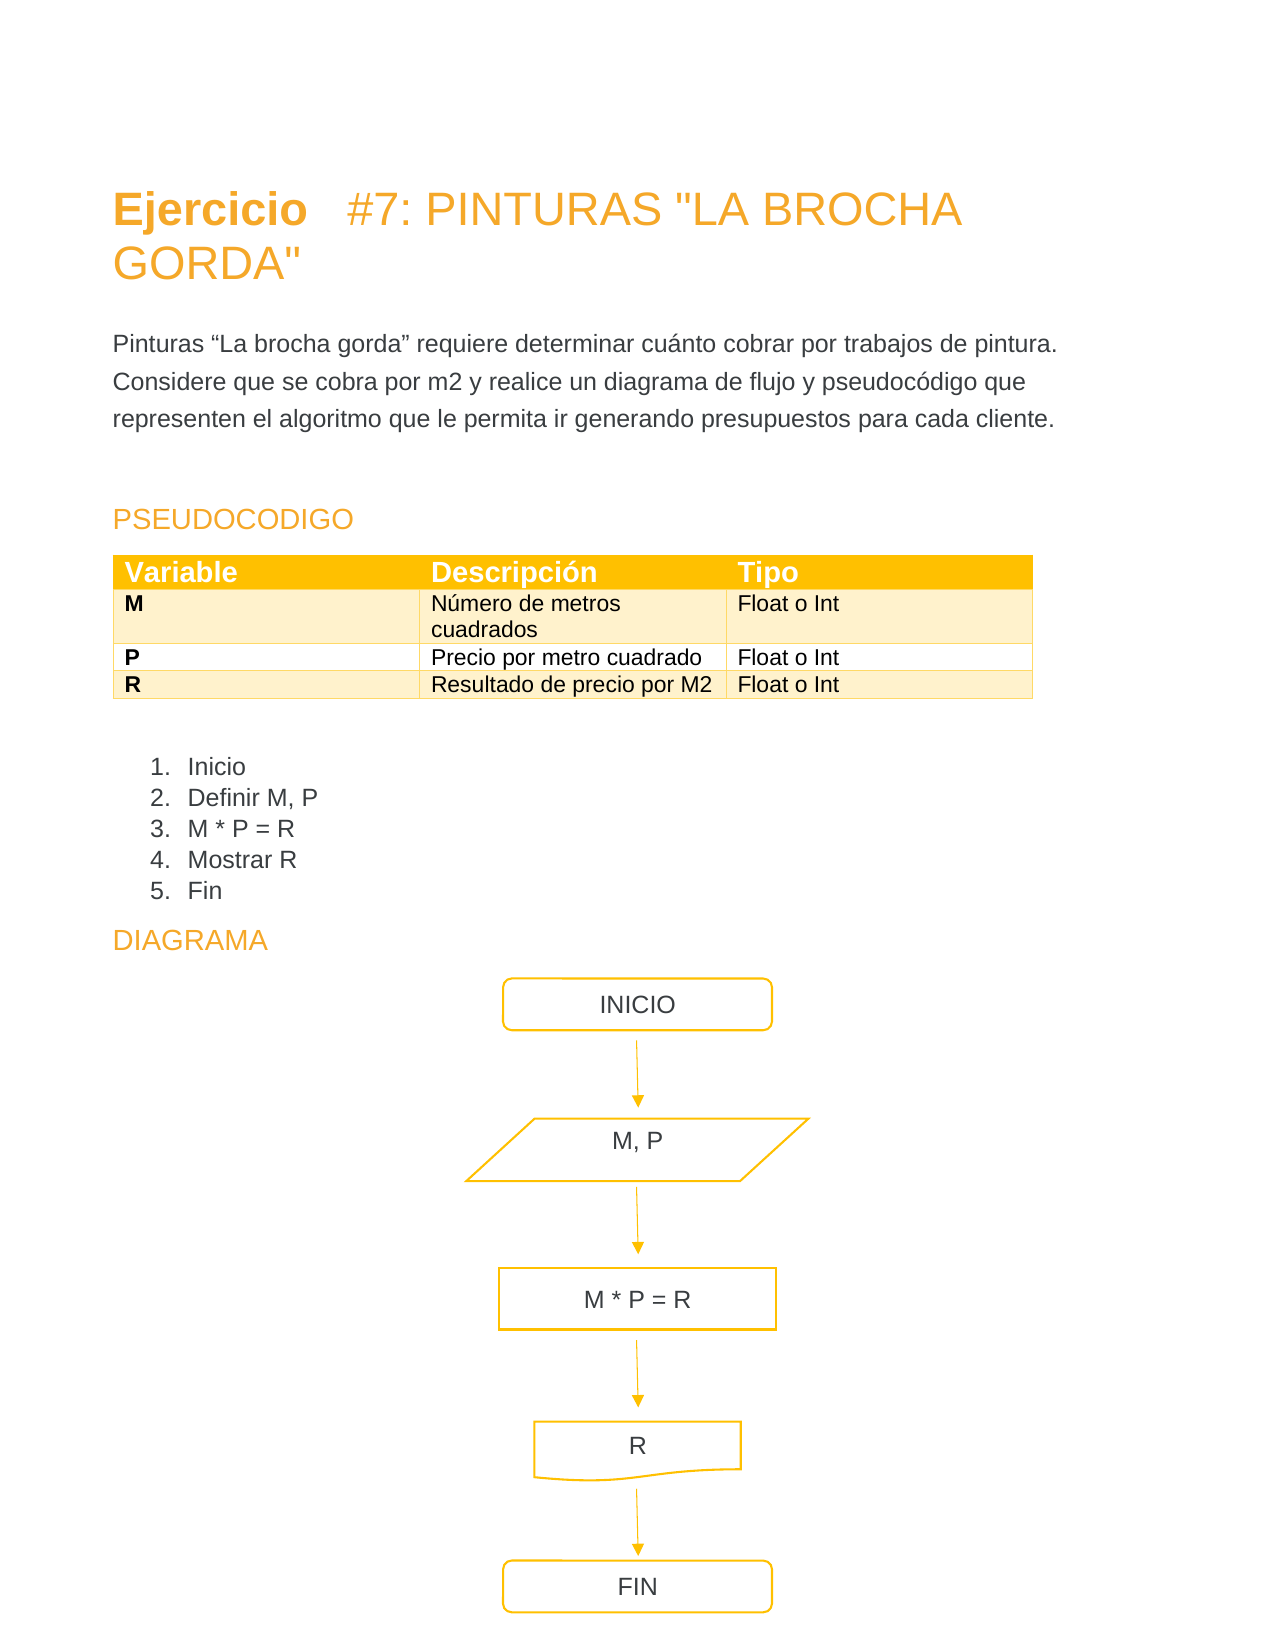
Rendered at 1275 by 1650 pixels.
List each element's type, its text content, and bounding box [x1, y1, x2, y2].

table_cell Precio por metro cuadrado [420, 644, 726, 670]
table_cell Float o Int [727, 671, 1032, 698]
table_cell Float o Int [727, 590, 1032, 643]
table_header Variable [114, 556, 419, 589]
table_cell Float o Int [727, 644, 1032, 670]
list Fin [150, 876, 1162, 904]
text PSEUDOCODIGO [112, 502, 1162, 535]
list Mostrar R [150, 844, 1162, 873]
table_cell M [114, 590, 419, 643]
text Pinturas “La brocha gorda” requiere determinar cuánto cobrar por trabajos de pintura. Considere que se cobra por m2 y realice un diagrama de flujo y pseudocódigo que representen el algoritmo que le permita ir generando presupuestos para cada cliente. [112, 320, 1162, 433]
text DIAGRAMA [112, 923, 1162, 957]
table_cell P [114, 644, 419, 670]
table_cell Número de metros cuadrados [420, 590, 726, 643]
list Definir M, P [150, 782, 1162, 811]
table_header Tipo [727, 556, 1032, 589]
list M * P = R [150, 813, 1162, 842]
table_header Descripción [420, 556, 726, 589]
table_cell R [114, 671, 419, 698]
subtitle Ejercicio #7: PINTURAS "LA BROCHA GORDA" [112, 181, 1162, 289]
list Inicio [150, 751, 1162, 780]
table_cell Resultado de precio por M2 [420, 671, 726, 698]
